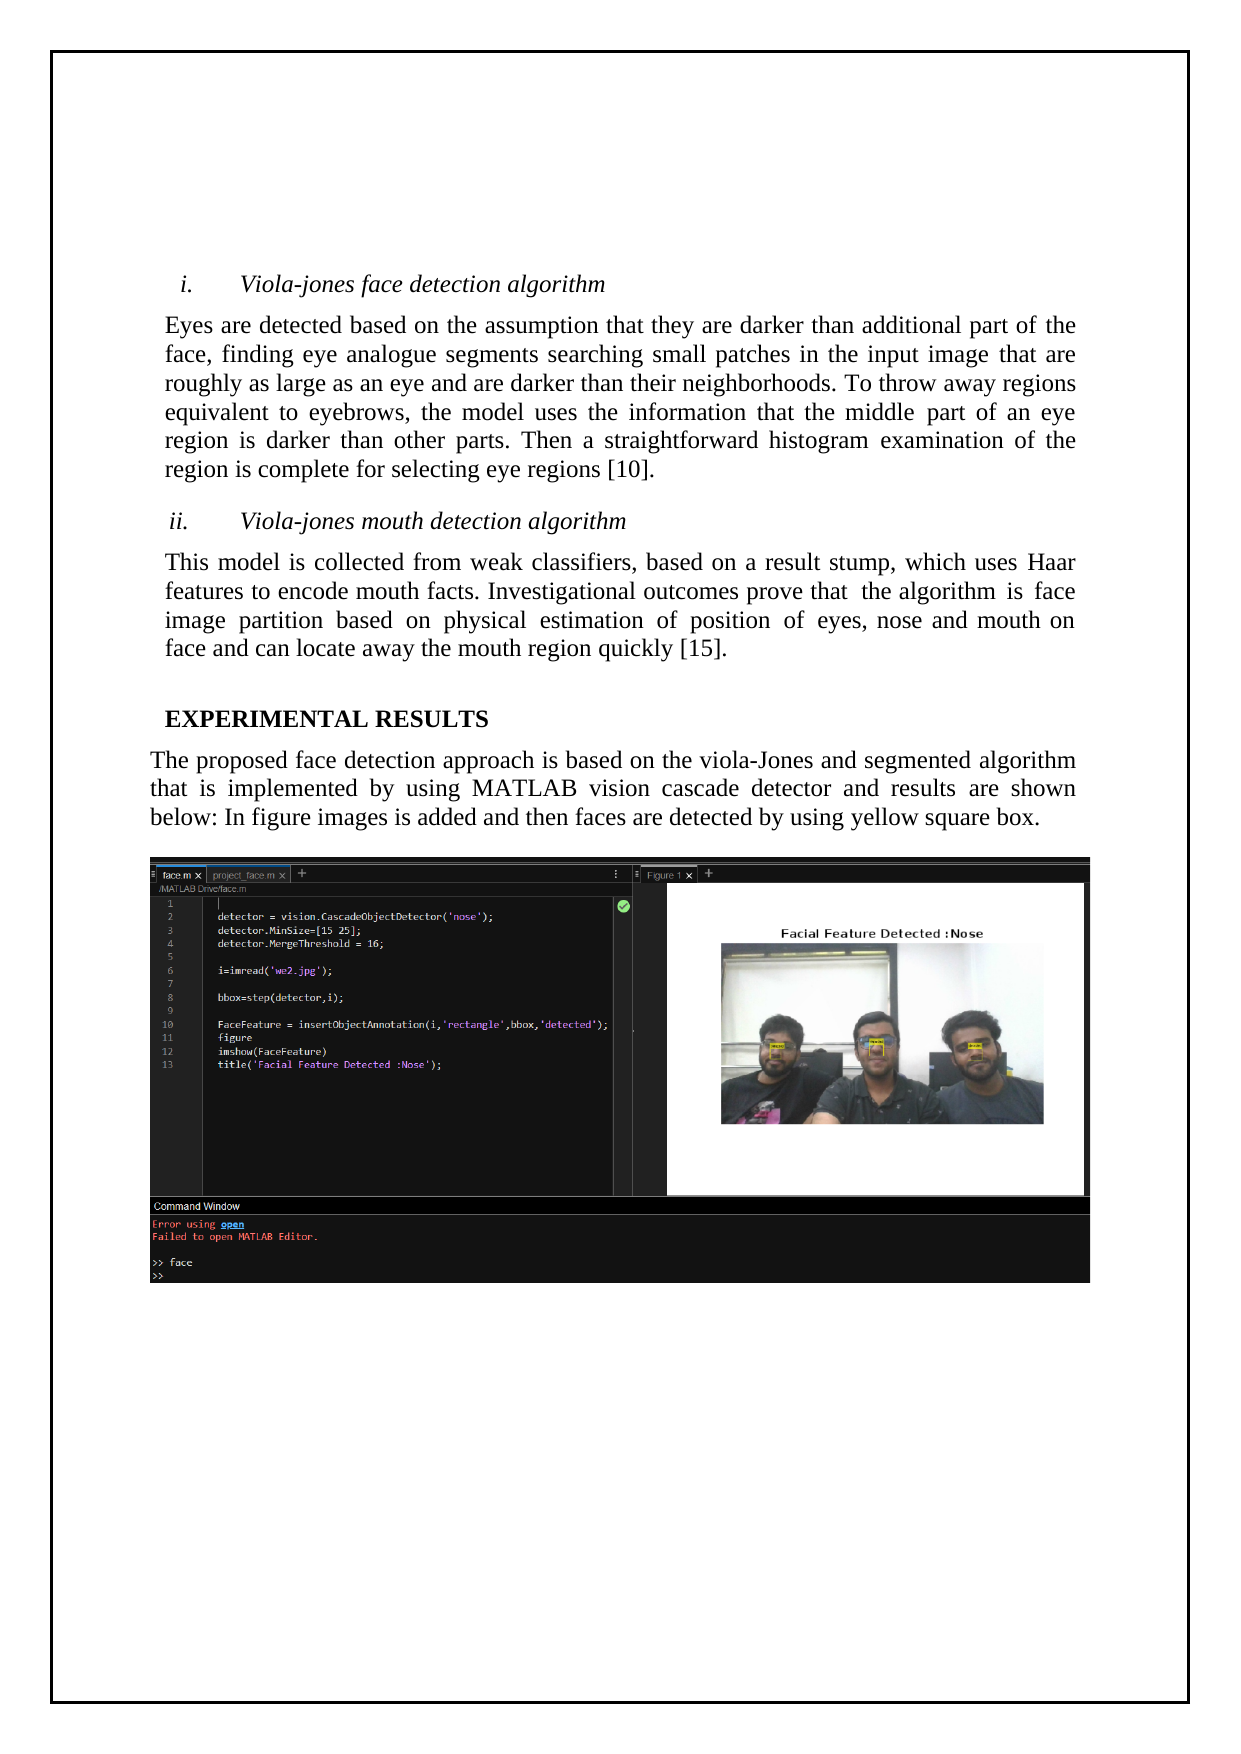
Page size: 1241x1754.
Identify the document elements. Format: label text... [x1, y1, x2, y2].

text This model is collected from weak classifiers, based on a result stump, which uses Haar features to encode mouth facts. Investigational outcomes prove that the algorithm is face image partition based on physical estimation of position of eyes, nose and mouth on face and can locate away the mouth region quickly [15]. [164, 547, 1076, 662]
subtitle EXPERIMENTAL RESULTS [164, 704, 1090, 732]
list Viola-jones mouth detection algorithm [169, 506, 1090, 535]
picture [150, 857, 1091, 1283]
list Viola-jones face detection algorithm [180, 269, 1090, 298]
text The proposed face detection approach is based on the viola-Jones and segmented algorithm that is implemented by using MATLAB vision cascade detector and results are shown below: In figure images is added and then faces are detected by using yellow square box. [150, 745, 1076, 831]
text Eyes are detected based on the assumption that they are darker than additional part of the face, finding eye analogue segments searching small patches in the input image that are roughly as large as an eye and are darker than their neighborhoods. To throw away regions equivalent to eyebrows, the model uses the information that the middle part of an eye region is darker than other parts. Then a straightforward histogram examination of the region is complete for selecting eye regions [10]. [164, 311, 1076, 483]
